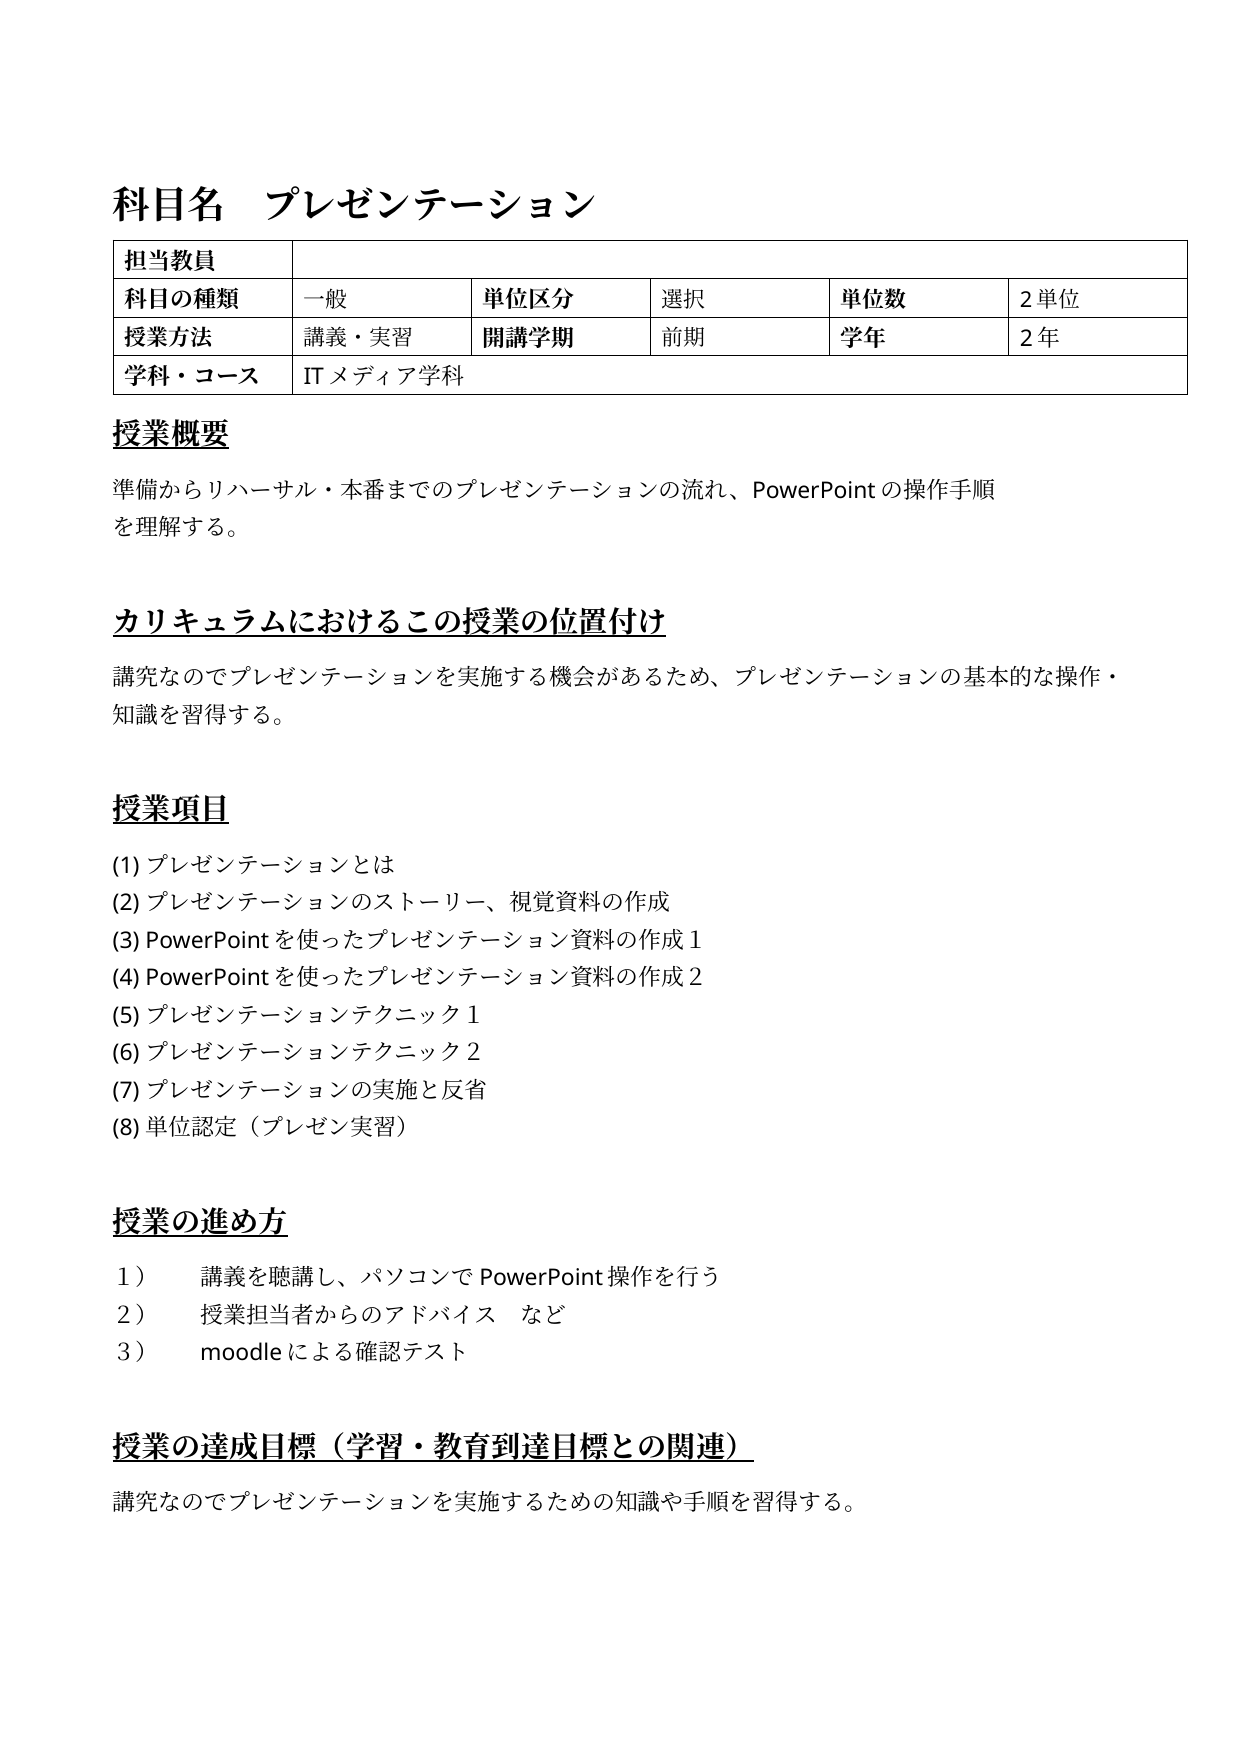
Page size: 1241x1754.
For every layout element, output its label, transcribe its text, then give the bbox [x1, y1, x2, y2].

text (6) プレゼンテーションテクニック２ [112, 1032, 1128, 1070]
table_header 担当教員 [114, 241, 292, 278]
text 準備からリハーサル・本番までのプレゼンテーションの流れ、PowerPointの操作手順 [112, 470, 1128, 507]
text (3) PowerPointを使ったプレゼンテーション資料の作成１ [112, 920, 1128, 957]
table_cell 2年 [1009, 318, 1187, 355]
table_cell 単位数 [830, 279, 1008, 317]
text ３） moodleによる確認テスト [112, 1332, 1128, 1370]
text 授業の進め方 [112, 1182, 1128, 1257]
table_cell 2単位 [1009, 279, 1187, 317]
table_header [293, 241, 1187, 278]
table_cell 前期 [651, 318, 829, 355]
text 講究なのでプレゼンテーションを実施する機会があるため、プレゼンテーションの基本的な操作・知識を習得する。 [112, 657, 1128, 732]
table_cell 開講学期 [472, 318, 650, 355]
text (8) 単位認定（プレゼン実習） [112, 1107, 1128, 1145]
table_cell 講義・実習 [293, 318, 471, 355]
text (7) プレゼンテーションの実施と反省 [112, 1070, 1128, 1107]
text 講究なのでプレゼンテーションを実施するための知識や手順を習得する。 [112, 1482, 1128, 1520]
text 授業概要 [112, 395, 1128, 470]
text (2) プレゼンテーションのストーリー、視覚資料の作成 [112, 882, 1128, 920]
table_cell 授業方法 [114, 318, 292, 355]
text 科目名 プレゼンテーション [112, 164, 1128, 239]
table_cell 単位区分 [472, 279, 650, 317]
text ２） 授業担当者からのアドバイス など [112, 1295, 1128, 1332]
table_cell 学年 [830, 318, 1008, 355]
table_cell 一般 [293, 279, 471, 317]
text 授業項目 [112, 770, 1128, 845]
text (4) PowerPointを使ったプレゼンテーション資料の作成２ [112, 957, 1128, 995]
text (1) プレゼンテーションとは [112, 845, 1128, 882]
table_cell ITメディア学科 [293, 356, 1187, 394]
text １） 講義を聴講し、パソコンでPowerPoint操作を行う [112, 1257, 1128, 1295]
text を理解する。 [112, 507, 1128, 545]
text 授業の達成目標（学習・教育到達目標との関連） [112, 1407, 1128, 1482]
text (5) プレゼンテーションテクニック１ [112, 995, 1128, 1032]
table_cell 科目の種類 [114, 279, 292, 317]
table_cell 選択 [651, 279, 829, 317]
table_cell 学科・コース [114, 356, 292, 394]
text カリキュラムにおけるこの授業の位置付け [112, 582, 1128, 657]
